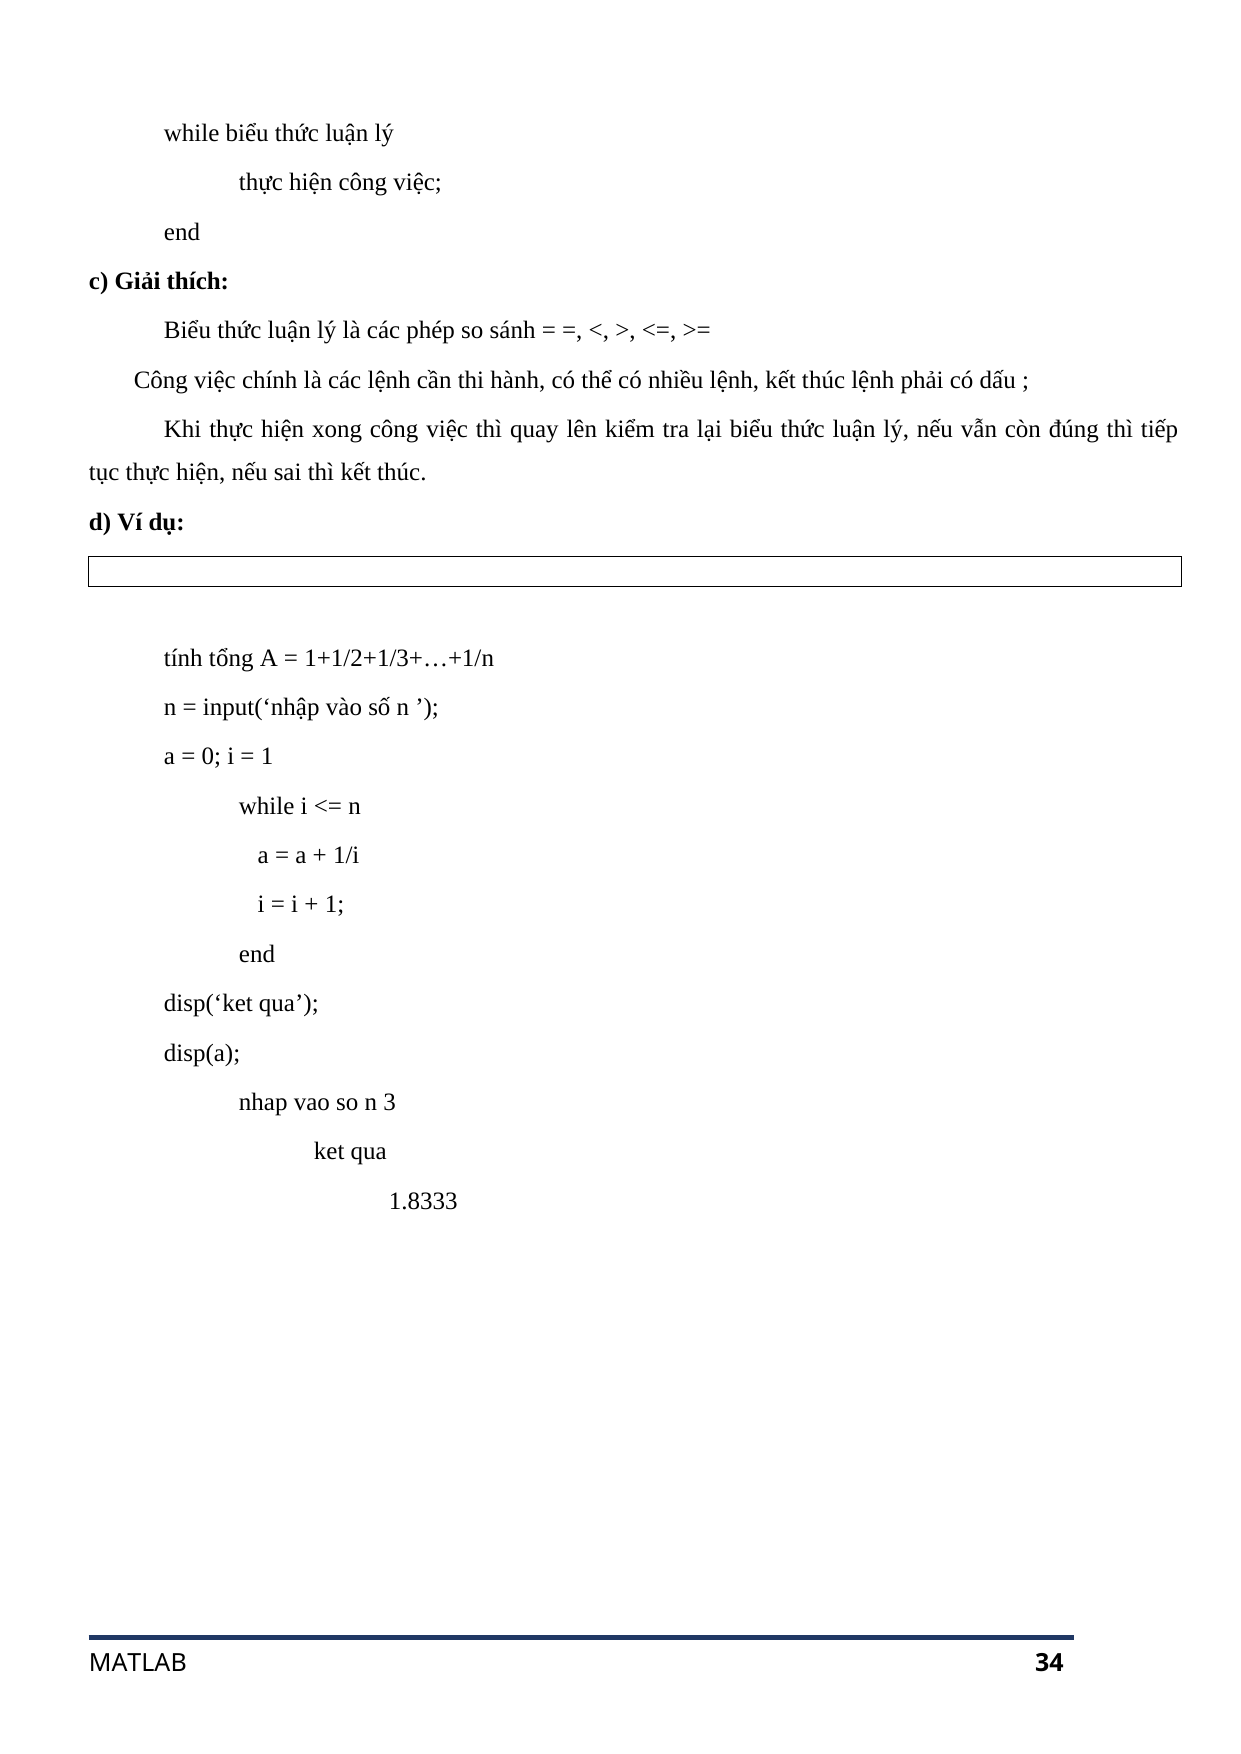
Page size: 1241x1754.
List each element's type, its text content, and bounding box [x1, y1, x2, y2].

text d) Ví dụ: [89, 507, 1181, 536]
text n = input(‘nhập vào số n ’); [89, 692, 1181, 721]
text while i <= n [89, 791, 1181, 819]
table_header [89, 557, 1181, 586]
text c) Giải thích: [89, 266, 1181, 295]
text a = 0; i = 1 [89, 741, 1181, 770]
text nhap vao so n 3 [89, 1087, 1181, 1116]
text 1.8333 [89, 1186, 1181, 1214]
text Biểu thức luận lý là các phép so sánh = =, <, >, <=, >= [89, 316, 1181, 344]
text while biểu thức luận lý [89, 118, 1181, 147]
text end [89, 939, 1181, 968]
text Công việc chính là các lệnh cần thi hành, có thể có nhiều lệnh, kết thúc lệnh phải có dấu ; [89, 365, 1181, 394]
text a = a + 1/i [89, 840, 1181, 869]
text i = i + 1; [89, 889, 1181, 918]
text thực hiện công việc; [89, 167, 1181, 196]
text tính tổng A = 1+1/2+1/3+…+1/n [89, 643, 1181, 671]
text end [89, 217, 1181, 246]
text Khi thực hiện xong công việc thì quay lên kiểm tra lại biểu thức luận lý, nếu vẫn còn đúng thì tiếp tục thực hiện, nếu sai thì kết thúc. [89, 414, 1181, 486]
text ket qua [89, 1136, 1181, 1165]
text disp(a); [89, 1038, 1181, 1066]
text disp(‘ket qua’); [89, 988, 1181, 1017]
